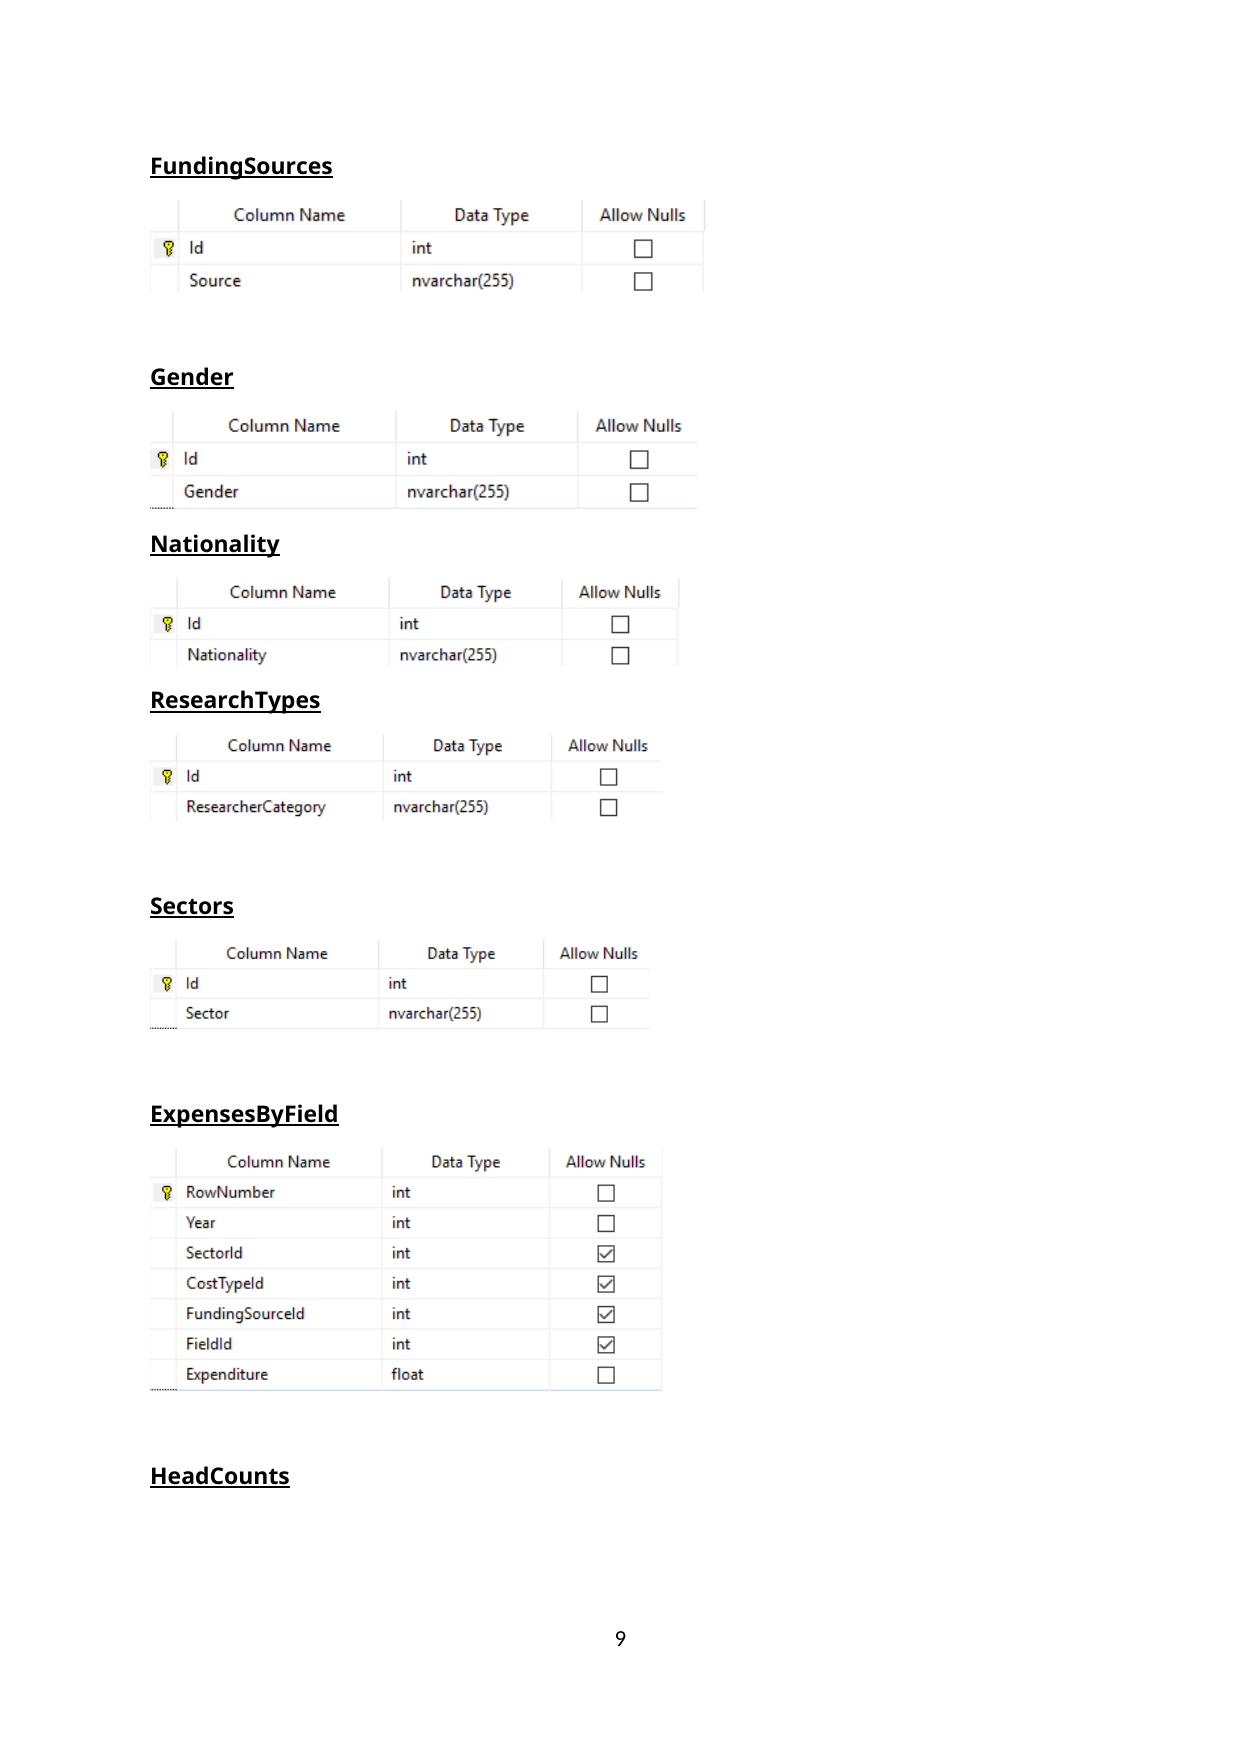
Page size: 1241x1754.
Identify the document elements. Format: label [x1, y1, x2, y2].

picture [150, 940, 650, 1029]
picture [150, 200, 710, 292]
picture [150, 1148, 663, 1391]
picture [150, 735, 663, 821]
picture [150, 578, 681, 666]
picture [150, 411, 698, 509]
